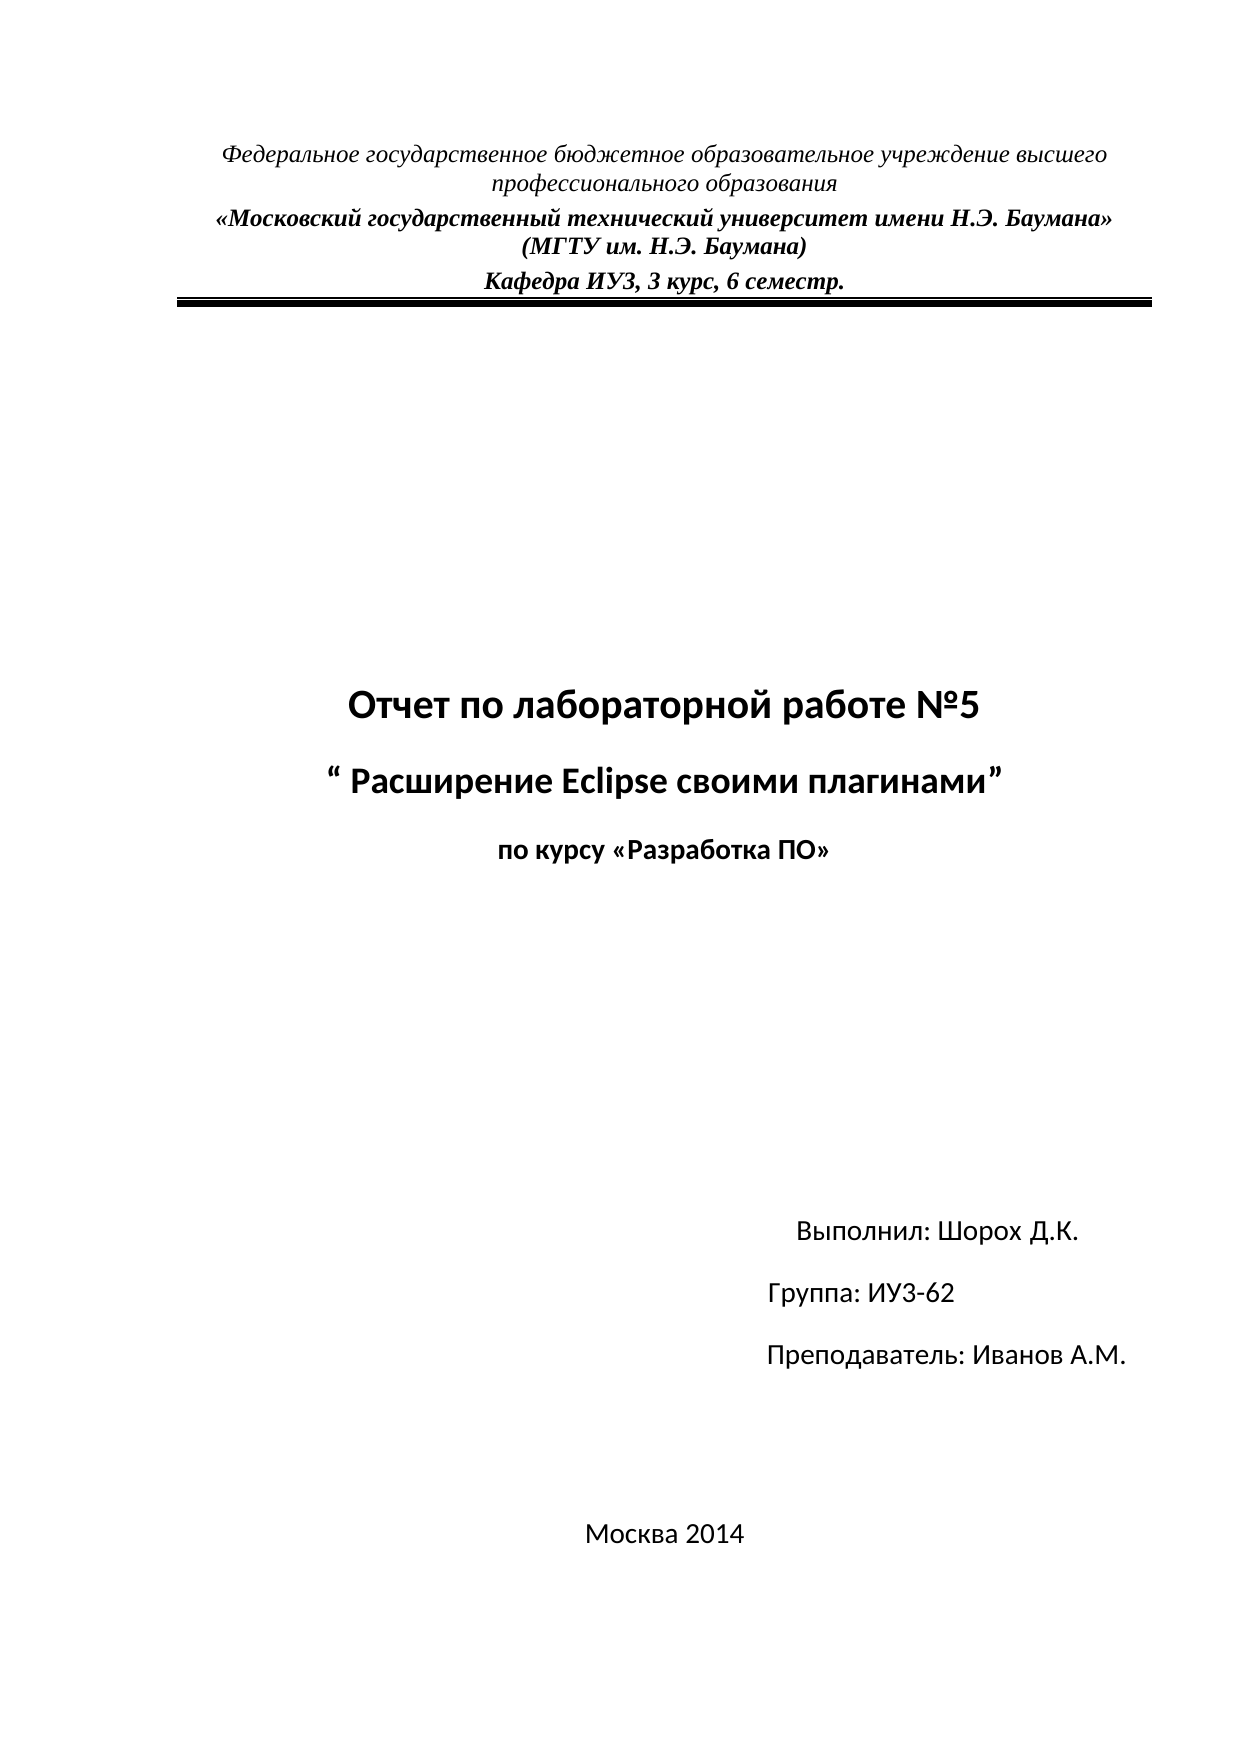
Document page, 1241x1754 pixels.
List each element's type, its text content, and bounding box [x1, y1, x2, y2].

text Группа: ИУ3-62 [177, 1274, 1152, 1309]
text Москва 2014 [177, 1515, 1152, 1551]
text по курсу «Разработка ПО» [177, 831, 1152, 867]
text Отчет по лабораторной работе №5 [177, 678, 1152, 729]
title Федеральное государственное бюджетное образовательное учреждение высшего профессионального образования [177, 139, 1152, 196]
text «Московский государственный технический университет имени Н.Э. Баумана» (МГТУ им. Н.Э. Баумана) [177, 203, 1152, 260]
text Кафедра ИУ3, 3 курс, 6 семестр. [177, 266, 1152, 297]
text Преподаватель: Иванов А.М. [177, 1336, 1152, 1371]
text “ Расширение Eclipse своими плагинами” [177, 757, 1152, 803]
text Выполнил: Шорох Д.К. [177, 1212, 1152, 1248]
